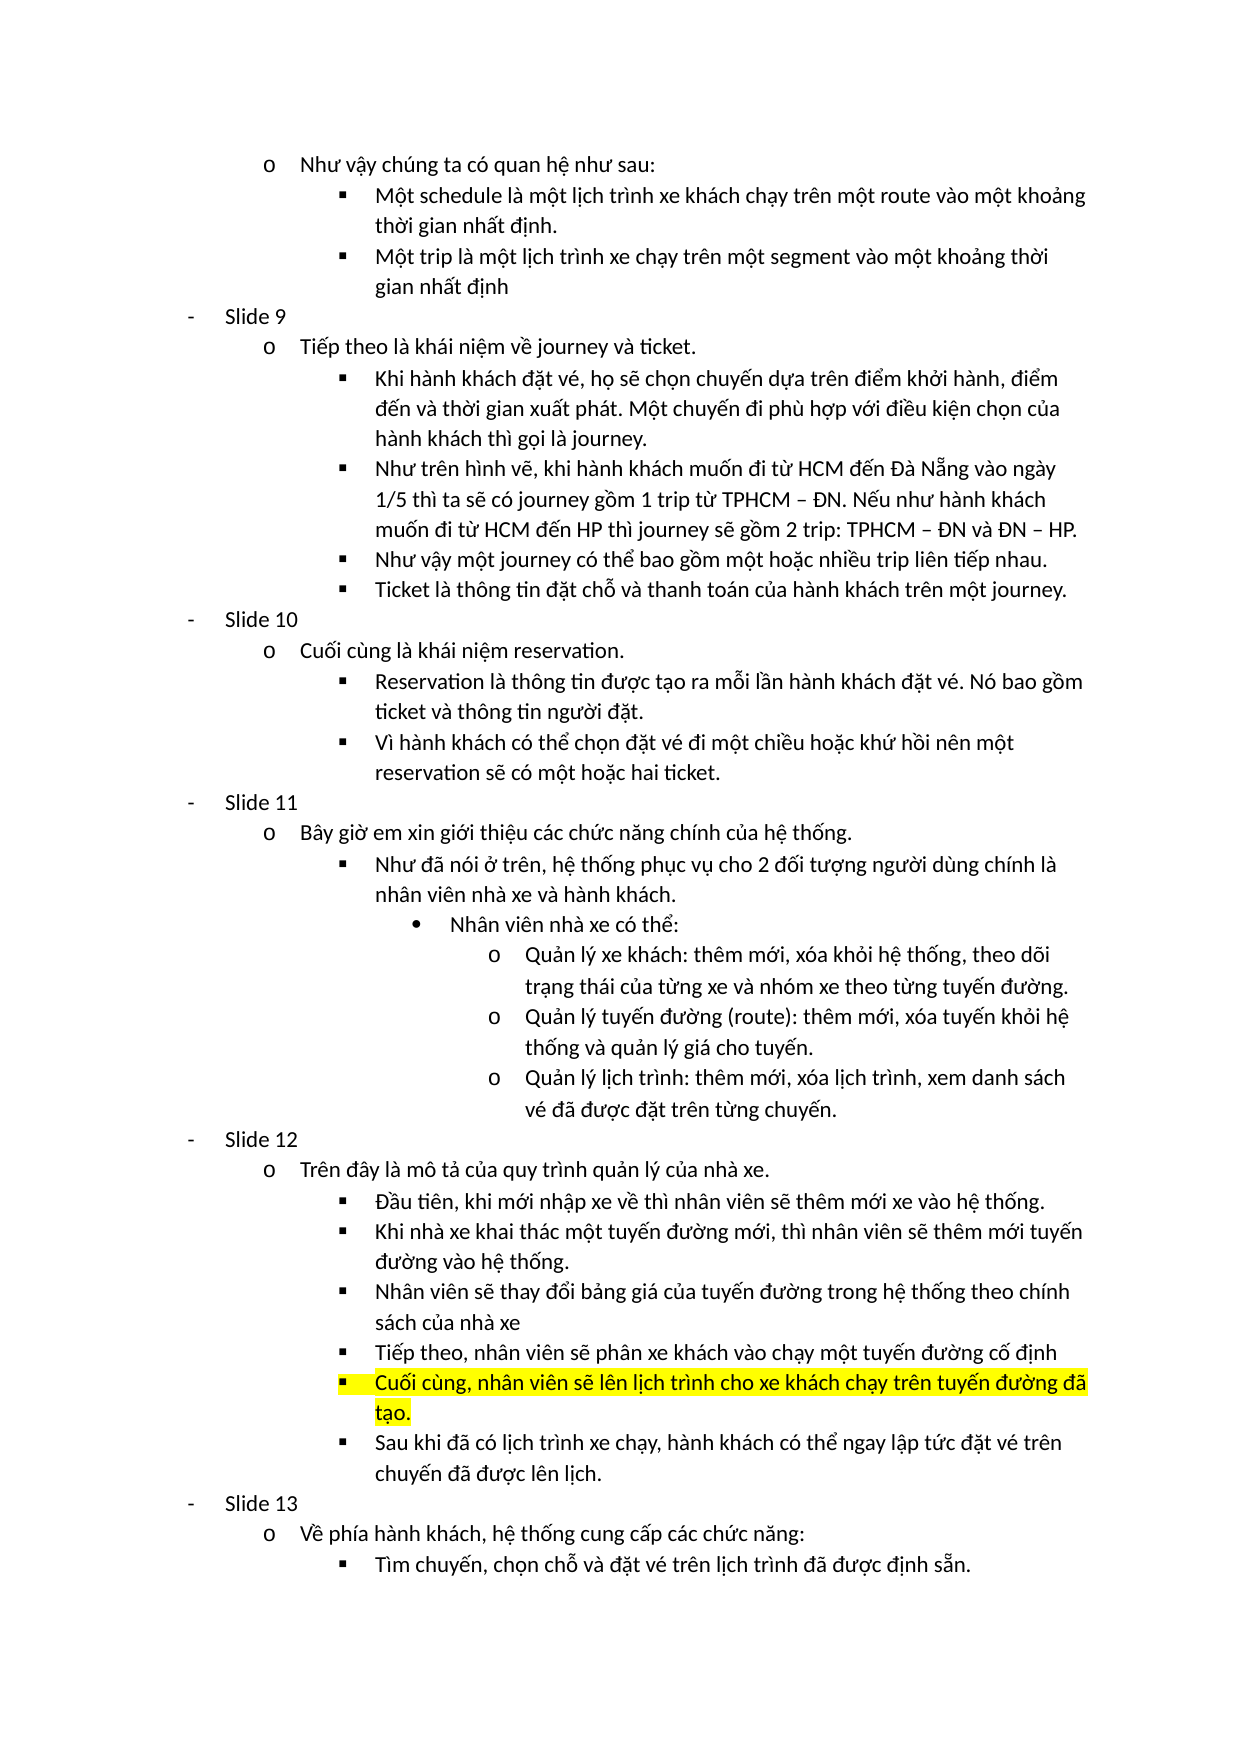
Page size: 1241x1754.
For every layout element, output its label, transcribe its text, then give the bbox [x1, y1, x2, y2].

list Trên đây là mô tả của quy trình quản lý của nhà xe. [262, 1155, 1090, 1184]
list Slide 9 [187, 302, 1090, 330]
list Tiếp theo, nhân viên sẽ phân xe khách vào chạy một tuyến đường cố định [337, 1338, 1090, 1366]
list Như vậy chúng ta có quan hệ như sau: [262, 150, 1090, 179]
list Quản lý lịch trình: thêm mới, xóa lịch trình, xem danh sách vé đã được đặt trên từng chuyến. [487, 1063, 1090, 1123]
list Slide 11 [187, 788, 1090, 816]
list Nhân viên nhà xe có thể: [412, 910, 1090, 938]
list Như đã nói ở trên, hệ thống phục vụ cho 2 đối tượng người dùng chính là nhân viên nhà xe và hành khách. [337, 850, 1090, 908]
list Slide 12 [187, 1125, 1090, 1153]
list Slide 10 [187, 606, 1090, 634]
list Một trip là một lịch trình xe chạy trên một segment vào một khoảng thời gian nhất định [337, 242, 1090, 300]
list Về phía hành khách, hệ thống cung cấp các chức năng: [262, 1519, 1090, 1548]
list Sau khi đã có lịch trình xe chạy, hành khách có thể ngay lập tức đặt vé trên chuyến đã được lên lịch. [337, 1428, 1090, 1487]
list Cuối cùng, nhân viên sẽ lên lịch trình cho xe khách chạy trên tuyến đường đã tạo. [337, 1368, 1090, 1426]
list Đầu tiên, khi mới nhập xe về thì nhân viên sẽ thêm mới xe vào hệ thống. [337, 1187, 1090, 1215]
list Tiếp theo là khái niệm về journey và ticket. [262, 332, 1090, 362]
list Nhân viên sẽ thay đổi bảng giá của tuyến đường trong hệ thống theo chính sách của nhà xe [337, 1277, 1090, 1336]
list Tìm chuyến, chọn chỗ và đặt vé trên lịch trình đã được định sẵn. [337, 1551, 1090, 1578]
list Một schedule là một lịch trình xe khách chạy trên một route vào một khoảng thời gian nhất định. [337, 181, 1090, 240]
list Khi nhà xe khai thác một tuyến đường mới, thì nhân viên sẽ thêm mới tuyến đường vào hệ thống. [337, 1217, 1090, 1275]
list Cuối cùng là khái niệm reservation. [262, 636, 1090, 665]
list Quản lý tuyến đường (route): thêm mới, xóa tuyến khỏi hệ thống và quản lý giá cho tuyến. [487, 1002, 1090, 1061]
list Slide 13 [187, 1489, 1090, 1517]
list Ticket là thông tin đặt chỗ và thanh toán của hành khách trên một journey. [337, 575, 1090, 603]
list Khi hành khách đặt vé, họ sẽ chọn chuyến dựa trên điểm khởi hành, điểm đến và thời gian xuất phát. Một chuyến đi phù hợp với điều kiện chọn của hành khách thì gọi là journey. [337, 364, 1090, 452]
list Như trên hình vẽ, khi hành khách muốn đi từ HCM đến Đà Nẵng vào ngày 1/5 thì ta sẽ có journey gồm 1 trip từ TPHCM – ĐN. Nếu như hành khách muốn đi từ HCM đến HP thì journey sẽ gồm 2 trip: TPHCM – ĐN và ĐN – HP. [337, 454, 1090, 543]
list Bây giờ em xin giới thiệu các chức năng chính của hệ thống. [262, 818, 1090, 847]
list Quản lý xe khách: thêm mới, xóa khỏi hệ thống, theo dõi trạng thái của từng xe và nhóm xe theo từng tuyến đường. [487, 940, 1090, 1000]
list Reservation là thông tin được tạo ra mỗi lần hành khách đặt vé. Nó bao gồm ticket và thông tin người đặt. [337, 667, 1090, 726]
list Như vậy một journey có thể bao gồm một hoặc nhiều trip liên tiếp nhau. [337, 545, 1090, 573]
list Vì hành khách có thể chọn đặt vé đi một chiều hoặc khứ hồi nên một reservation sẽ có một hoặc hai ticket. [337, 728, 1090, 786]
